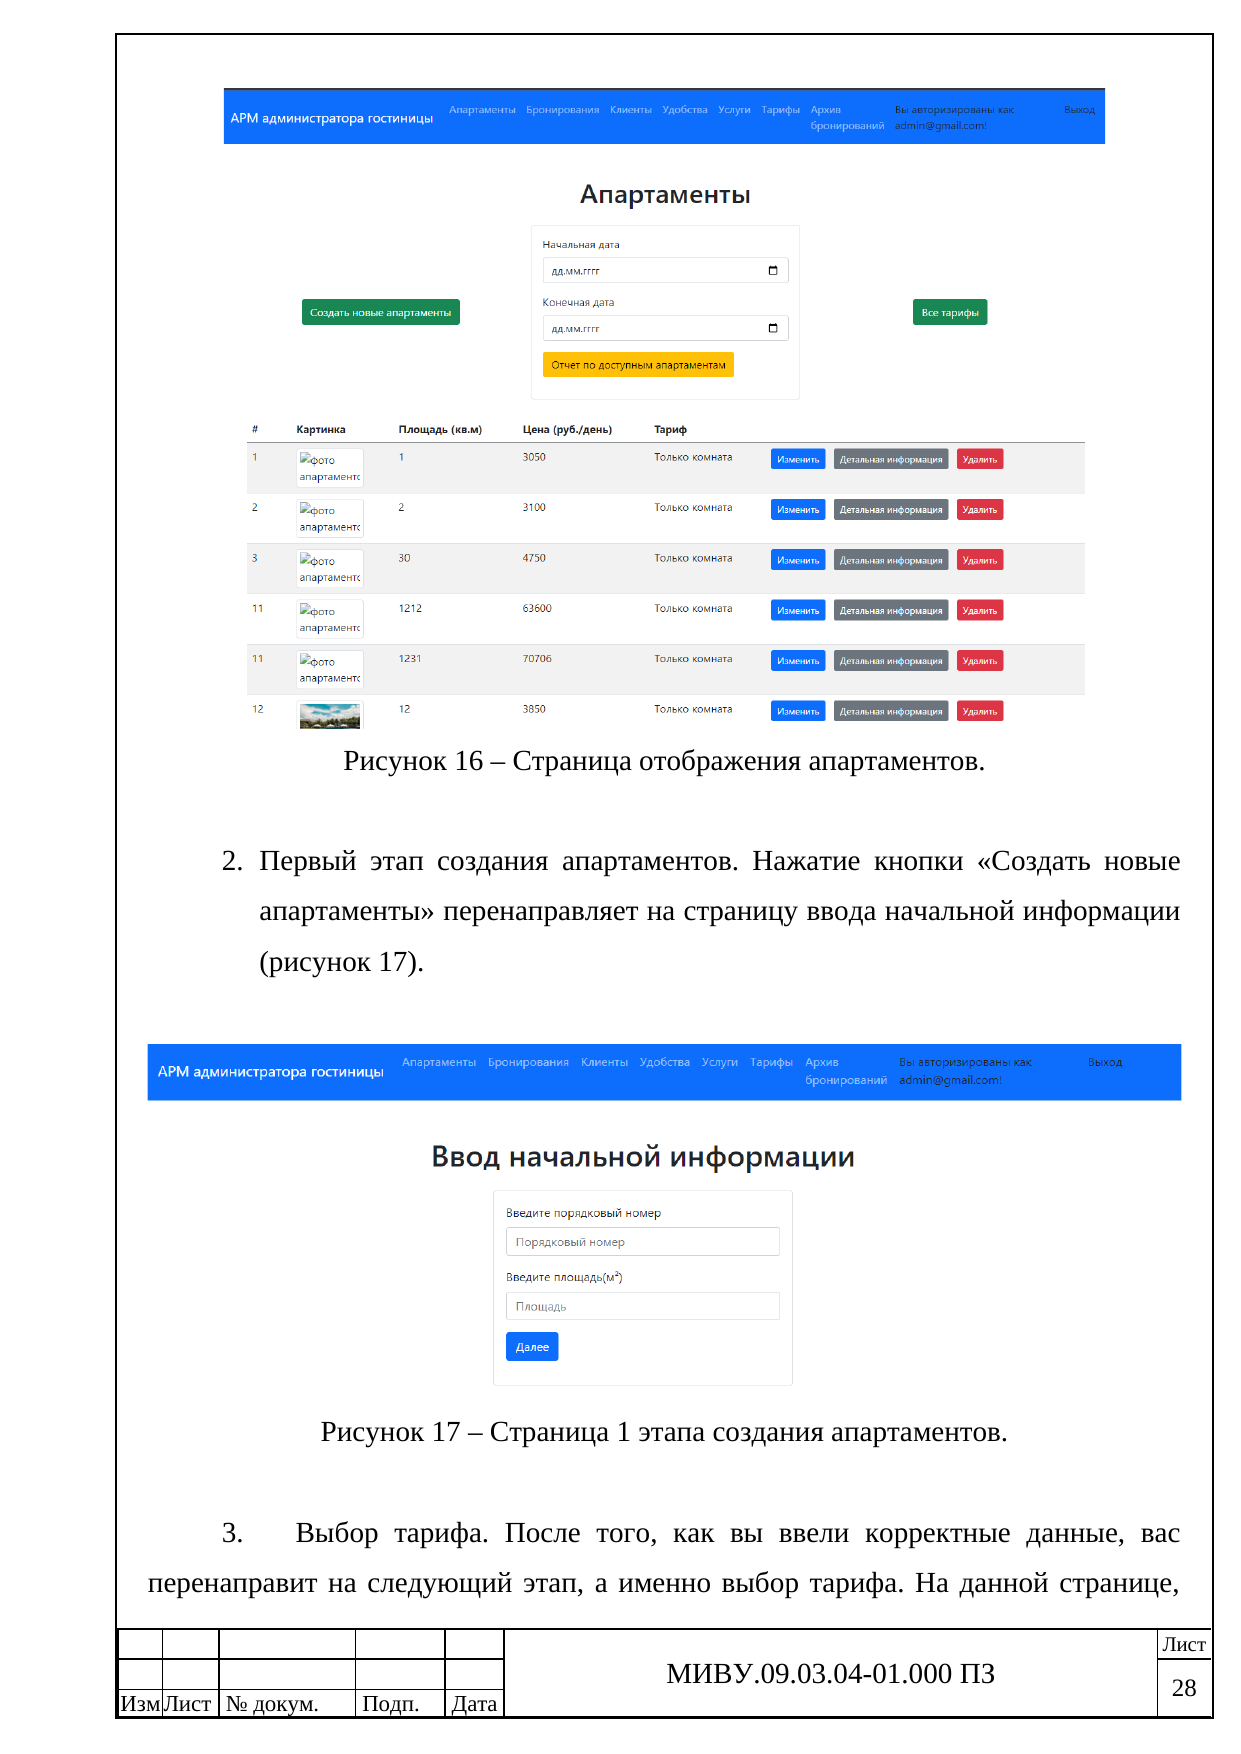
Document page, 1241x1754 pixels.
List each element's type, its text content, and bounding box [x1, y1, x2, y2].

picture [223, 88, 1106, 729]
list Рисунок 17 – Страница 1 этапа создания апартаментов. [148, 1414, 1181, 1448]
picture [147, 1044, 1182, 1401]
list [148, 1515, 1181, 1599]
text Рисунок 16 – Страница отображения апартаментов. [148, 743, 1181, 776]
list Первый этап создания апартаментов. Нажатие кнопки «Создать новые апартаменты» перенаправляет на страницу ввода начальной информации (рисунок 17). [222, 843, 1181, 977]
